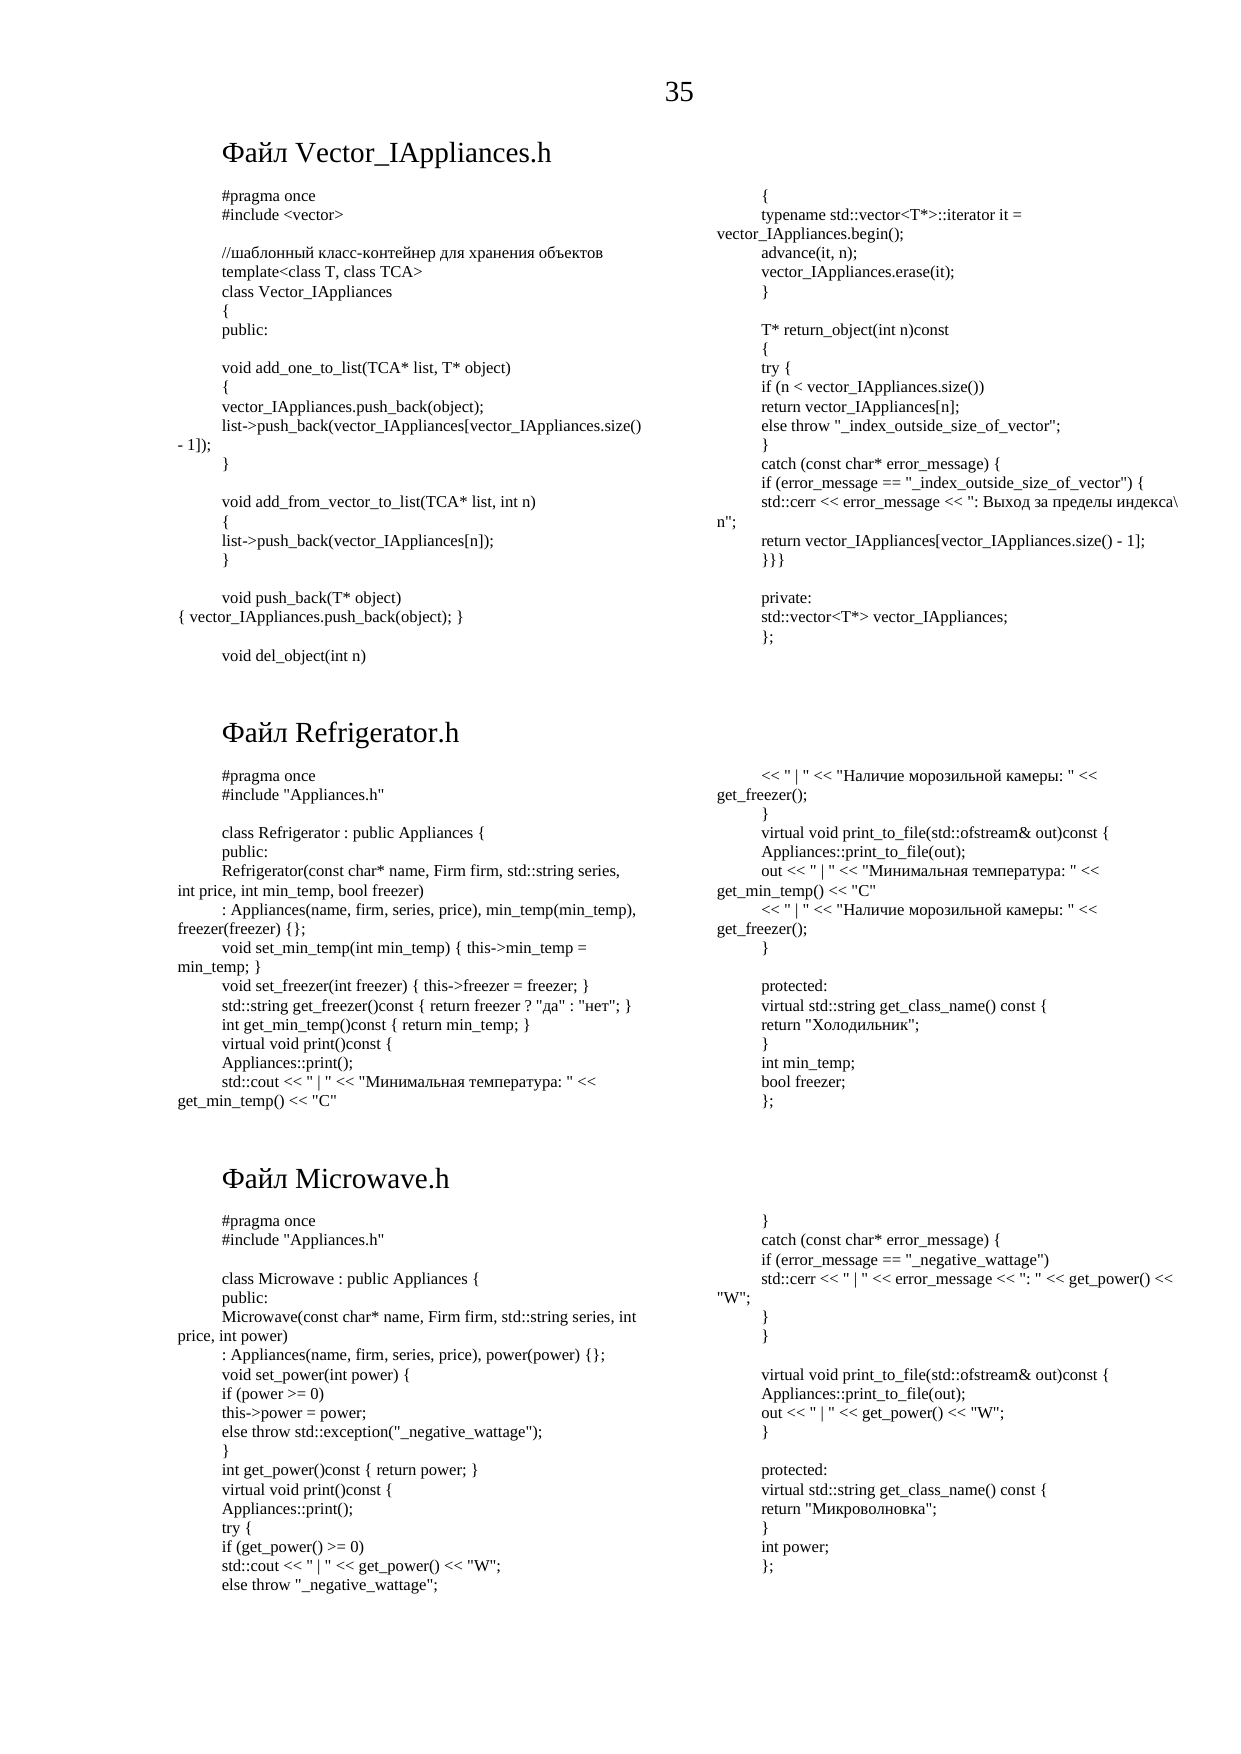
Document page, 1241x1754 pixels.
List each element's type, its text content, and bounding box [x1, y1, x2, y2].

text void push_back(T* object) { vector_IAppliances.push_back(object); } [177, 588, 642, 626]
text int get_min_temp()const { return min_temp; } [177, 1014, 642, 1034]
text } [717, 1518, 1181, 1537]
text } [177, 550, 642, 569]
text try { [177, 1518, 642, 1537]
text private: [717, 588, 1181, 607]
text if (error_message == "_index_outside_size_of_vector") { [717, 473, 1181, 492]
text Файл Vector_IAppliances.h [177, 135, 1181, 169]
text } [717, 281, 1181, 301]
text virtual void print_to_file(std::ofstream& out)const { [717, 823, 1181, 842]
text protected: [717, 976, 1181, 995]
text Appliances::print_to_file(out); [717, 1383, 1181, 1403]
text #pragma once [177, 186, 642, 205]
text << " | " << "Наличие морозильной камеры: " << get_freezer(); [717, 899, 1181, 938]
text Appliances::print(); [177, 1498, 642, 1518]
text else throw std::exception("_negative_wattage"); [177, 1422, 642, 1441]
text }; [717, 626, 1181, 646]
text #pragma once [177, 765, 642, 784]
text } [717, 804, 1181, 823]
text { [177, 301, 642, 320]
text return vector_IAppliances[n]; [717, 396, 1181, 416]
text else throw "_index_outside_size_of_vector"; [717, 416, 1181, 435]
text void del_object(int n) [177, 646, 642, 665]
text : Appliances(name, firm, series, price), min_temp(min_temp), freezer(freezer) {}; [177, 899, 642, 938]
text out << " | " << "Минимальная температура: " << get_min_temp() << "C" [717, 861, 1181, 899]
text std::string get_freezer()const { return freezer ? "да" : "нет"; } [177, 995, 642, 1014]
text : Appliances(name, firm, series, price), power(power) {}; [177, 1345, 642, 1364]
text //шаблонный класс-контейнер для хранения объектов [177, 243, 642, 262]
text class Microwave : public Appliances { [177, 1268, 642, 1288]
text bool freezer; [717, 1072, 1181, 1091]
text if (get_power() >= 0) [177, 1537, 642, 1556]
text Microwave(const char* name, Firm firm, std::string series, int price, int power) [177, 1307, 642, 1345]
text << " | " << "Наличие морозильной камеры: " << get_freezer(); [717, 765, 1181, 804]
text public: [177, 320, 642, 339]
text } [717, 1034, 1181, 1053]
text public: [177, 1288, 642, 1307]
text virtual void print()const { [177, 1034, 642, 1053]
text } [177, 454, 642, 473]
text } [717, 1326, 1181, 1345]
text } [717, 1422, 1181, 1441]
text Appliances::print_to_file(out); [717, 842, 1181, 861]
text Appliances::print(); [177, 1053, 642, 1072]
text void add_from_vector_to_list(TCA* list, int n) [177, 492, 642, 511]
text try { [717, 358, 1181, 377]
text out << " | " << get_power() << "W"; [717, 1403, 1181, 1422]
text std::cout << " | " << get_power() << "W"; [177, 1556, 642, 1575]
text if (n < vector_IAppliances.size()) [717, 377, 1181, 396]
text { [717, 339, 1181, 358]
text list->push_back(vector_IAppliances[vector_IAppliances.size() - 1]); [177, 416, 642, 454]
text #pragma once [177, 1211, 642, 1230]
text typename std::vector<T*>::iterator it = vector_IAppliances.begin(); [717, 205, 1181, 243]
text catch (const char* error_message) { [717, 454, 1181, 473]
text { [717, 186, 1181, 205]
text virtual std::string get_class_name() const { [717, 995, 1181, 1014]
text } [717, 1307, 1181, 1326]
text }}} [717, 550, 1181, 569]
text Файл Refrigerator.h [177, 715, 1181, 749]
text { [177, 511, 642, 531]
text virtual std::string get_class_name() const { [717, 1479, 1181, 1498]
text template<class T, class TCA> [177, 262, 642, 281]
text #include "Appliances.h" [177, 1230, 642, 1249]
text int min_temp; [717, 1053, 1181, 1072]
text catch (const char* error_message) { [717, 1230, 1181, 1249]
text int power; [717, 1537, 1181, 1556]
text if (error_message == "_negative_wattage") [717, 1249, 1181, 1268]
text return "Микроволновка"; [717, 1498, 1181, 1518]
text advance(it, n); [717, 243, 1181, 262]
text T* return_object(int n)const [717, 320, 1181, 339]
text class Vector_IAppliances [177, 281, 642, 301]
text void add_one_to_list(TCA* list, T* object) [177, 358, 642, 377]
text } [177, 1441, 642, 1460]
text std::cerr << error_message << ": Выход за пределы индекса\n"; [717, 492, 1181, 531]
text void set_min_temp(int min_temp) { this->min_temp = min_temp; } [177, 938, 642, 976]
text virtual void print_to_file(std::ofstream& out)const { [717, 1364, 1181, 1383]
text Refrigerator(const char* name, Firm firm, std::string series, int price, int min_temp, bool freezer) [177, 861, 642, 899]
text if (power >= 0) [177, 1383, 642, 1403]
text std::cout << " | " << "Минимальная температура: " << get_min_temp() << "C" [177, 1072, 642, 1110]
text int get_power()const { return power; } [177, 1460, 642, 1479]
text }; [717, 1091, 1181, 1110]
text } [717, 1211, 1181, 1230]
text std::vector<T*> vector_IAppliances; [717, 607, 1181, 626]
text virtual void print()const { [177, 1479, 642, 1498]
text }; [717, 1556, 1181, 1575]
text vector_IAppliances.erase(it); [717, 262, 1181, 281]
text return vector_IAppliances[vector_IAppliances.size() - 1]; [717, 531, 1181, 550]
text return "Холодильник"; [717, 1014, 1181, 1034]
text #include <vector> [177, 205, 642, 224]
text } [717, 938, 1181, 957]
text #include "Appliances.h" [177, 784, 642, 804]
text void set_power(int power) { [177, 1364, 642, 1383]
text vector_IAppliances.push_back(object); [177, 396, 642, 416]
text this->power = power; [177, 1403, 642, 1422]
text std::cerr << " | " << error_message << ": " << get_power() << "W"; [717, 1268, 1181, 1307]
text void set_freezer(int freezer) { this->freezer = freezer; } [177, 976, 642, 995]
text class Refrigerator : public Appliances { [177, 823, 642, 842]
text else throw "_negative_wattage"; [177, 1575, 642, 1594]
text protected: [717, 1460, 1181, 1479]
text } [717, 435, 1181, 454]
text public: [177, 842, 642, 861]
text { [177, 377, 642, 396]
text list->push_back(vector_IAppliances[n]); [177, 531, 642, 550]
text Файл Microwave.h [177, 1161, 1181, 1194]
